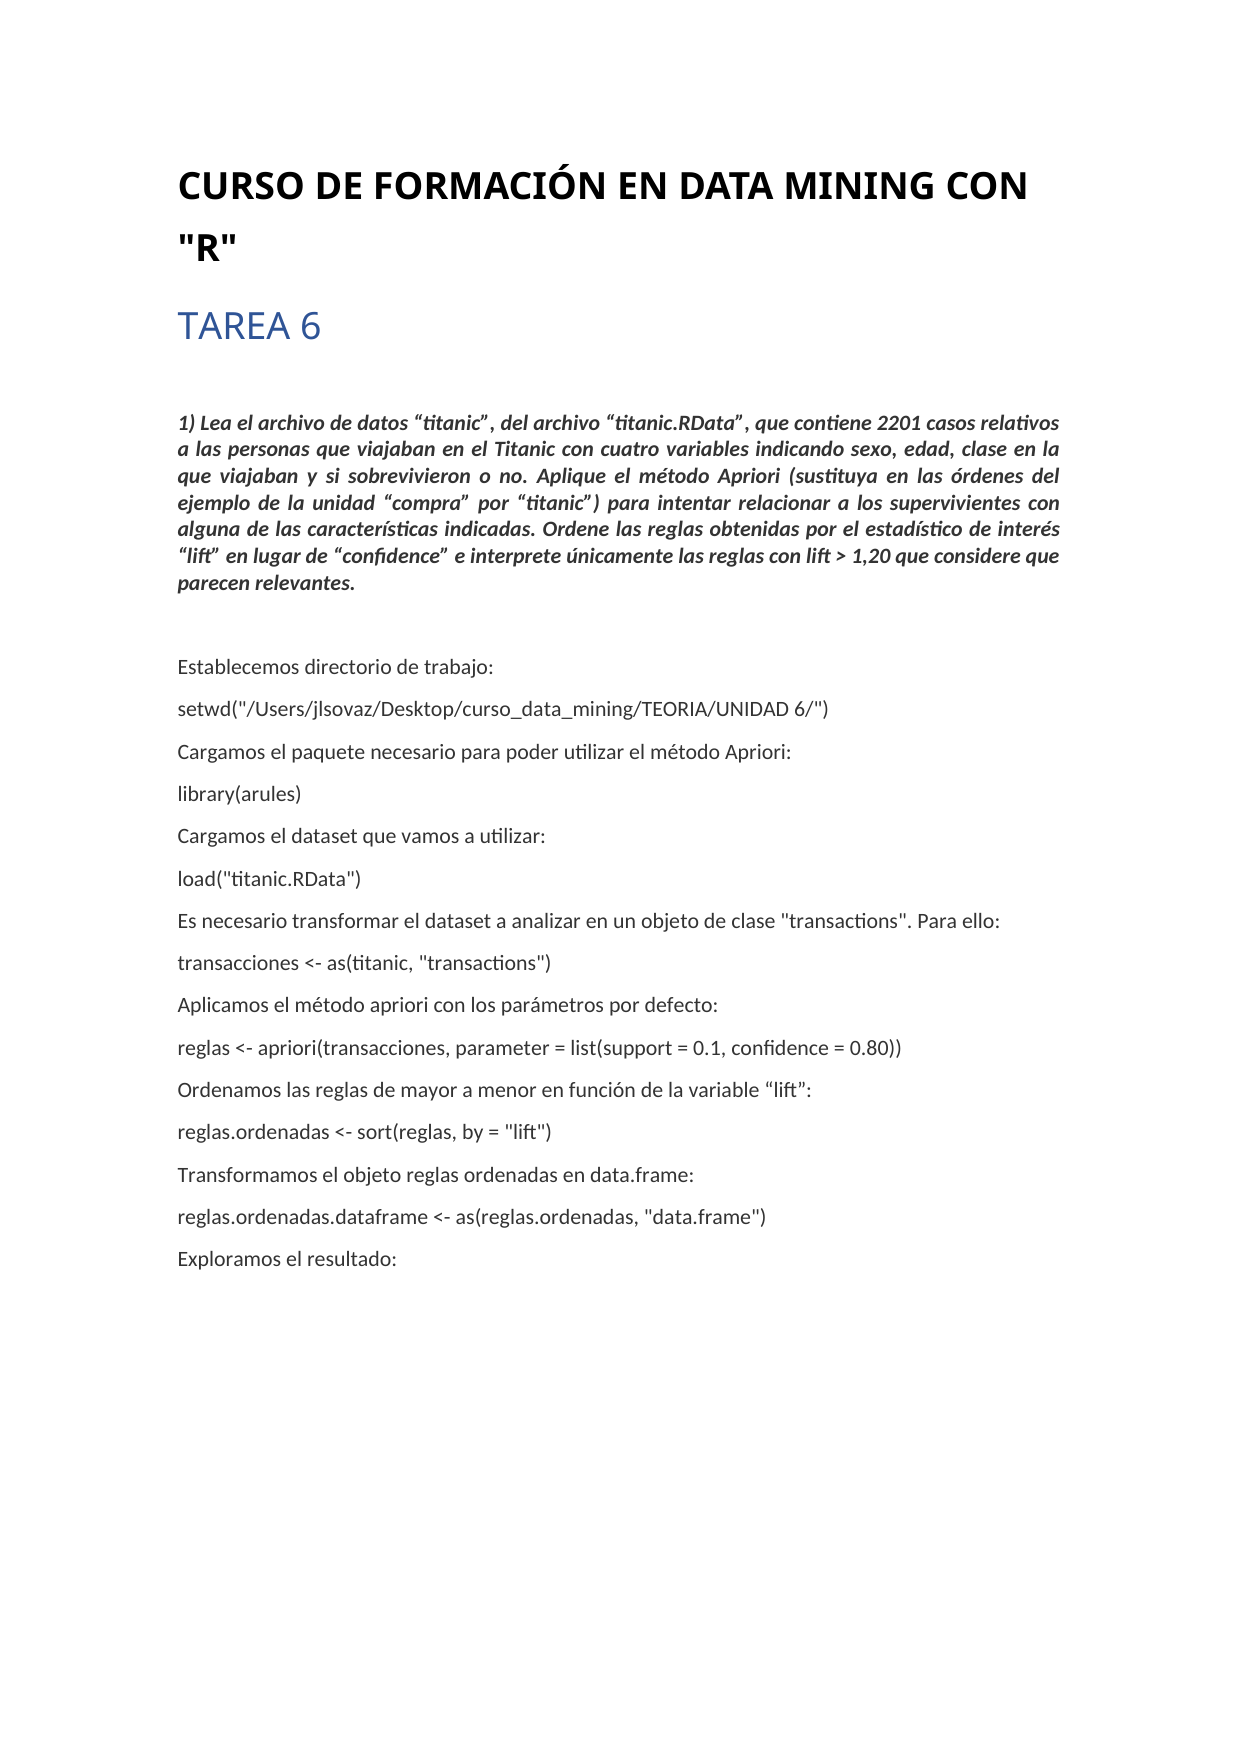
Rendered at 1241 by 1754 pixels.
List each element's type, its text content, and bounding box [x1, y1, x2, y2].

text Aplicamos el método apriori con los parámetros por defecto: [177, 992, 1063, 1018]
text Ordenamos las reglas de mayor a menor en función de la variable “lift”: [177, 1076, 1063, 1103]
text 1) Lea el archivo de datos “titanic”, del archivo “titanic.RData”, que contiene 2201 casos relativos a las personas que viajaban en el Titanic con cuatro variables indicando sexo, edad, clase en la que viajaban y si sobrevivieron o no. Aplique el método Apriori (sustituya en las órdenes del ejemplo de la unidad “compra” por “titanic”) para intentar relacionar a los supervivientes con alguna de las características indicadas. Ordene las reglas obtenidas por el estadístico de interés “lift” en lugar de “confidence” e interprete únicamente las reglas con lift > 1,20 que considere que parecen relevantes. [177, 409, 1063, 595]
subtitle TAREA 6 [177, 288, 1063, 351]
text Exploramos el resultado: [177, 1245, 1063, 1272]
text transacciones <- as(titanic, "transactions") [177, 949, 1063, 976]
text Transformamos el objeto reglas ordenadas en data.frame: [177, 1161, 1063, 1187]
text Es necesario transformar el dataset a analizar en un objeto de clase "transactions". Para ello: [177, 907, 1063, 934]
text reglas.ordenadas <- sort(reglas, by = "lift") [177, 1118, 1063, 1145]
text load("titanic.RData") [177, 865, 1063, 891]
text Establecemos directorio de trabajo: [177, 653, 1063, 680]
text reglas <- apriori(transacciones, parameter = list(support = 0.1, confidence = 0.80)) [177, 1034, 1063, 1061]
text setwd("/Users/jlsovaz/Desktop/curso_data_mining/TEORIA/UNIDAD 6/") [177, 696, 1063, 722]
text library(arules) [177, 780, 1063, 807]
text Cargamos el dataset que vamos a utilizar: [177, 822, 1063, 849]
text reglas.ordenadas.dataframe <- as(reglas.ordenadas, "data.frame") [177, 1203, 1063, 1230]
text Cargamos el paquete necesario para poder utilizar el método Apriori: [177, 738, 1063, 764]
text CURSO DE FORMACIÓN EN DATA MINING CON "R" [177, 148, 1063, 273]
